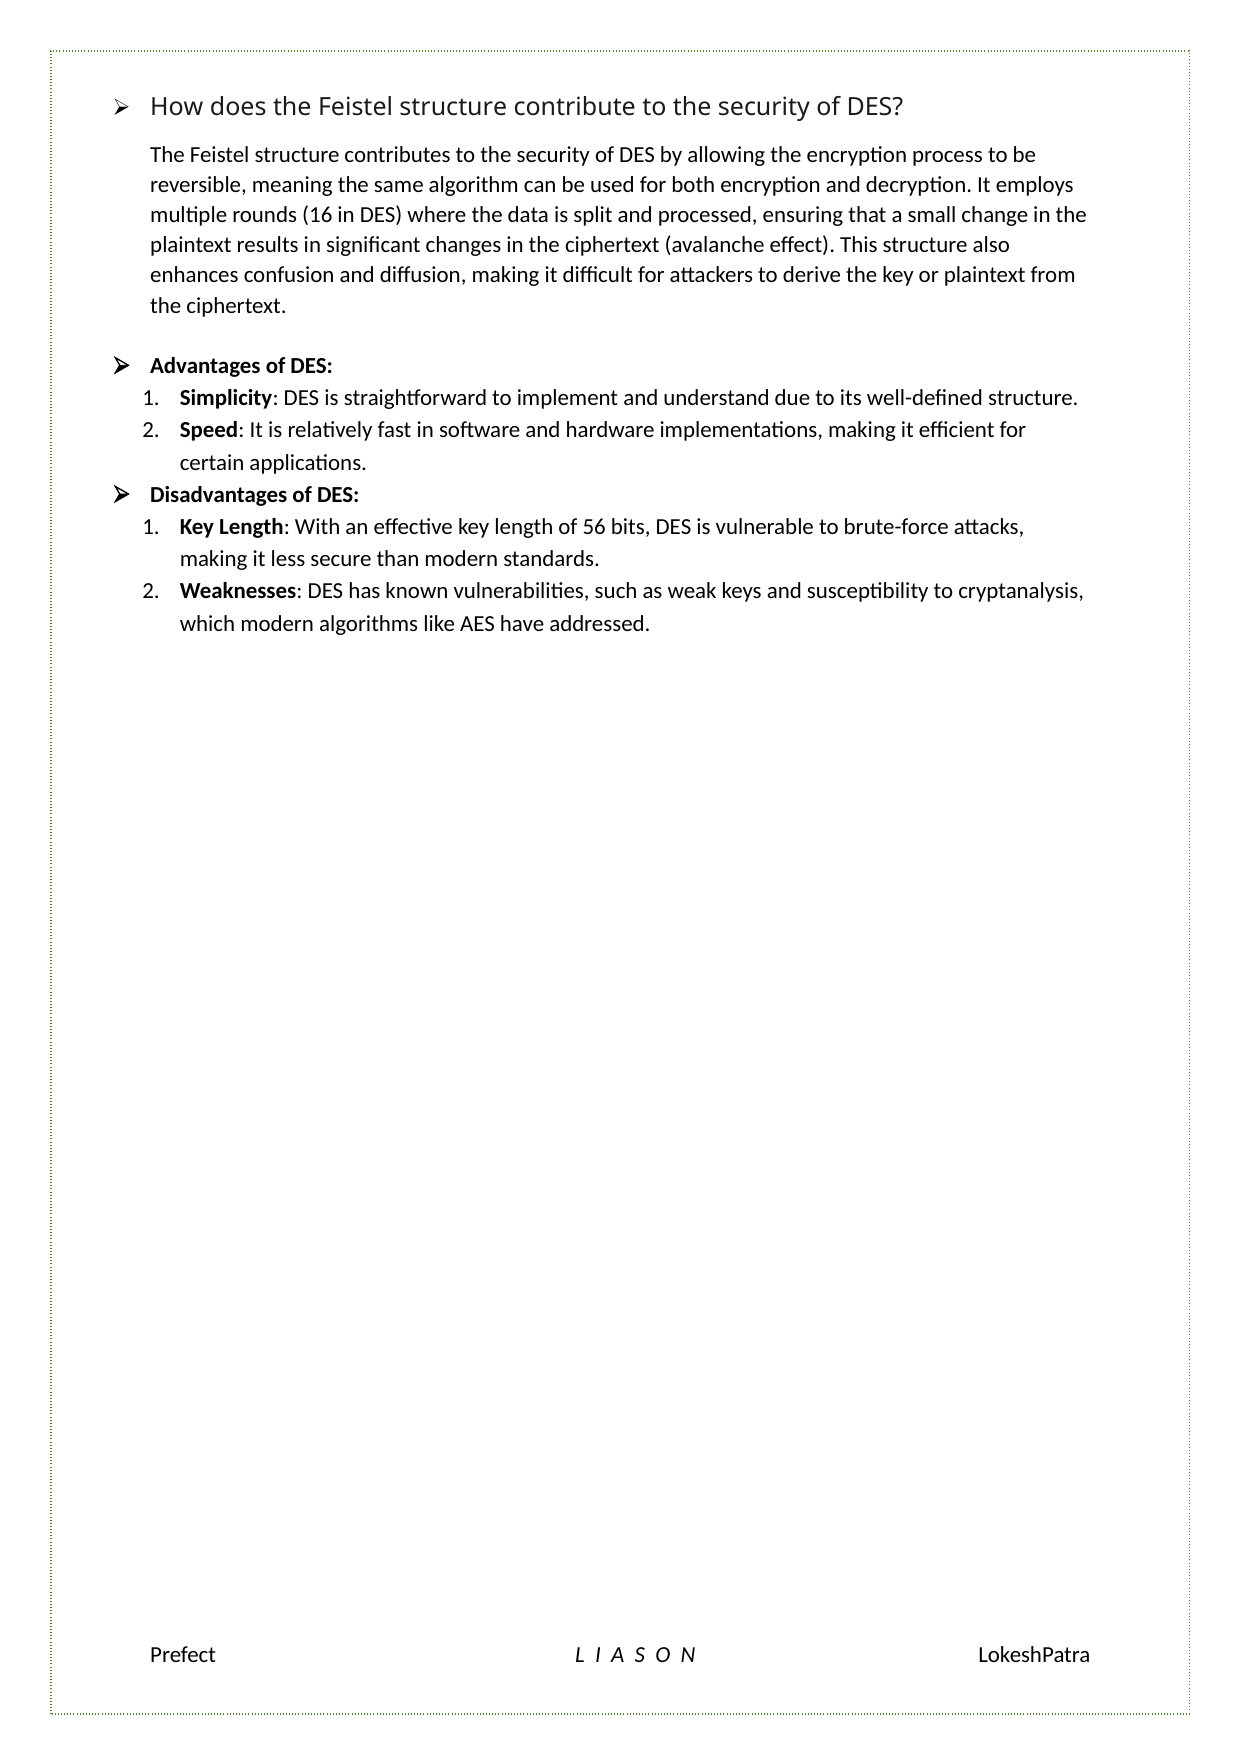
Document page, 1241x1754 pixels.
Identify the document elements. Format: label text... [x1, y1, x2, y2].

list The Feistel structure contributes to the security of DES by allowing the encryption process to be reversible, meaning the same algorithm can be used for both encryption and decryption. It employs multiple rounds (16 in DES) where the data is split and processed, ensuring that a small change in the plaintext results in significant changes in the ciphertext (avalanche effect). This structure also enhances confusion and diffusion, making it difficult for attackers to derive the key or plaintext from the ciphertext. [150, 140, 1090, 319]
list Key Length: With an effective key length of 56 bits, DES is vulnerable to brute-force attacks, making it less secure than modern standards. [142, 512, 1090, 572]
list Speed: It is relatively fast in software and hardware implementations, making it efficient for certain applications. [142, 416, 1090, 476]
list How does the Feistel structure contribute to the security of DES? [112, 89, 1090, 123]
list Disadvantages of DES: [112, 480, 1090, 508]
list Simplicity: DES is straightforward to implement and understand due to its well-defined structure. [142, 383, 1090, 411]
list Advantages of DES: [112, 351, 1090, 379]
list Weaknesses: DES has known vulnerabilities, such as weak keys and susceptibility to cryptanalysis, which modern algorithms like AES have addressed. [142, 576, 1090, 637]
